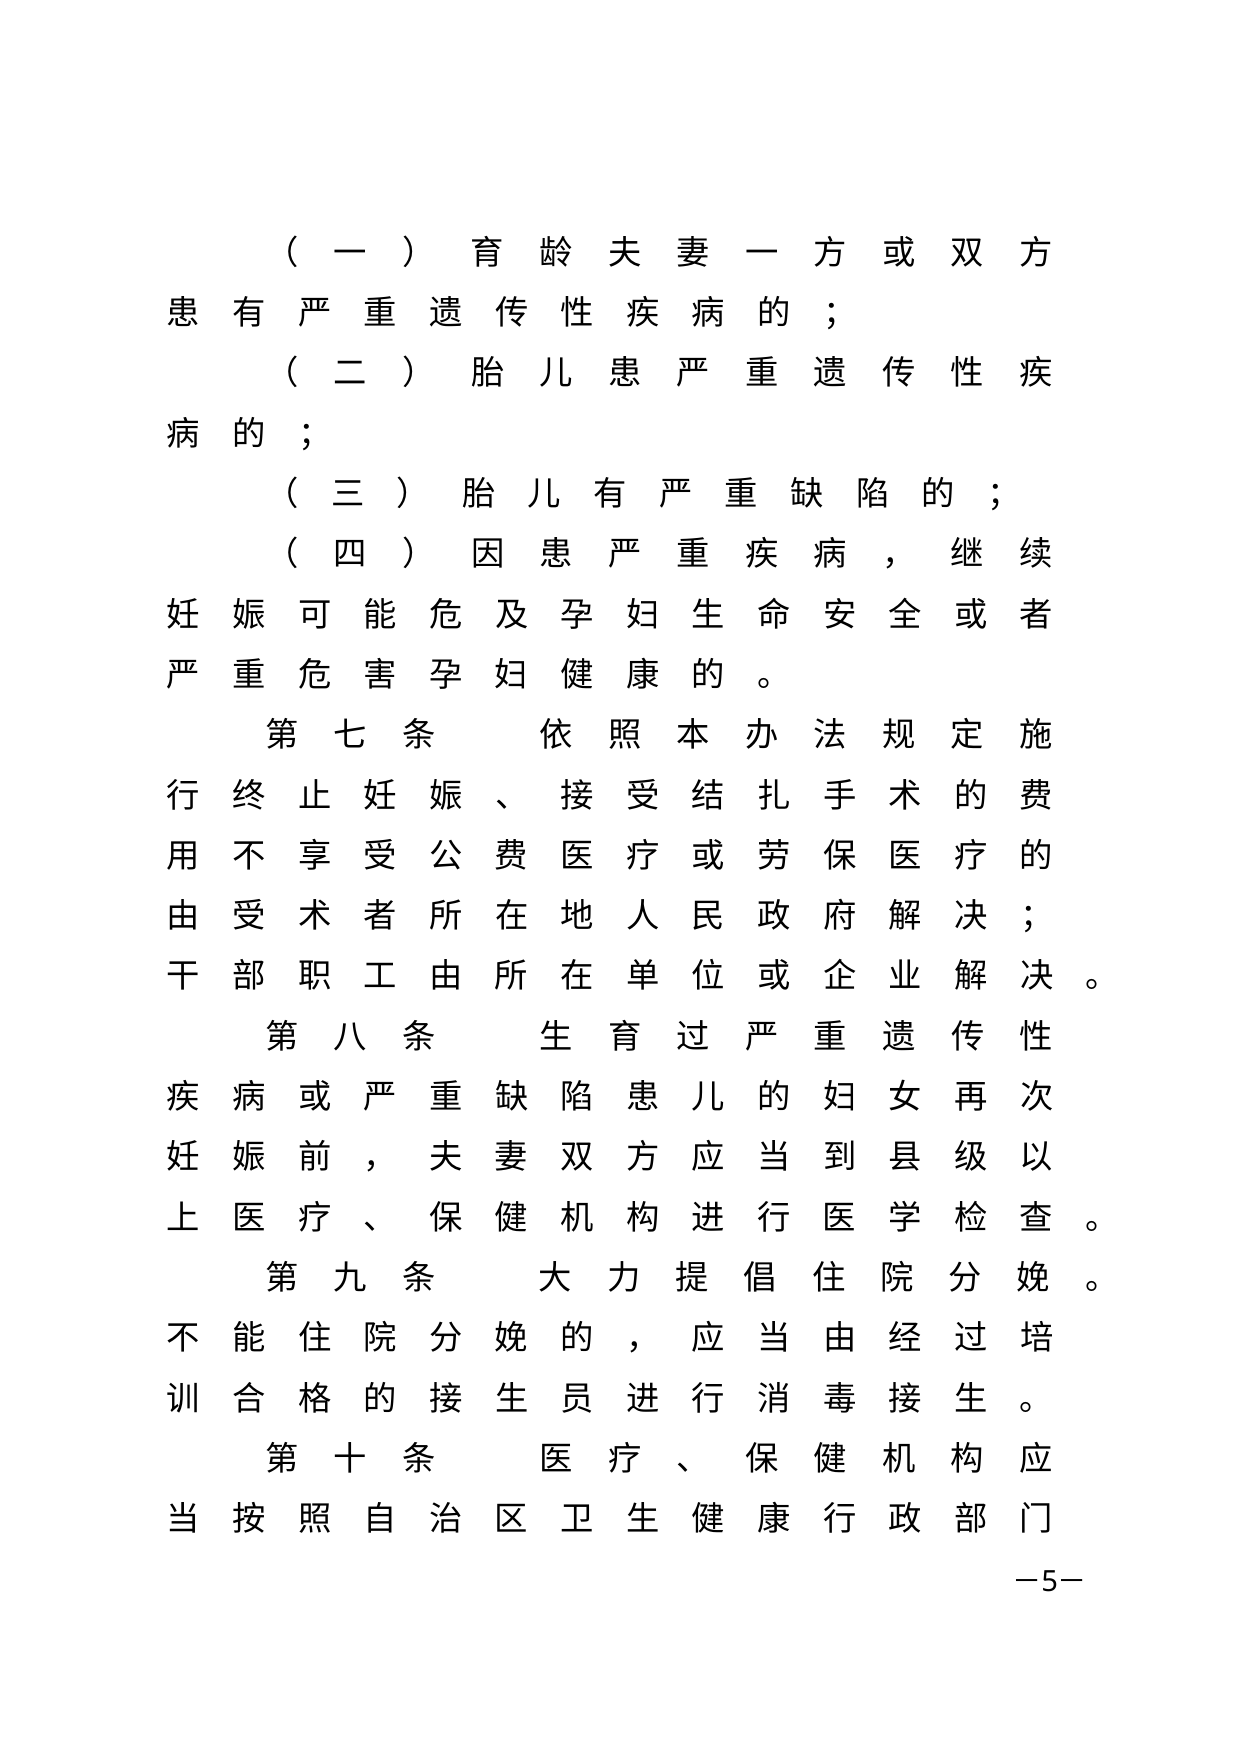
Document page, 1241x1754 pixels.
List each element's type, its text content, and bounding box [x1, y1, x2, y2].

text 第八条 生育过严重遗传性疾病或严重缺陷患儿的妇女再次妊娠前，夫妻双方应当到县级以上医疗、保健机构进行医学检查。 [167, 1003, 1085, 1245]
text （四）因患严重疾病，继续妊娠可能危及孕妇生命安全或者严重危害孕妇健康的。 [167, 521, 1085, 702]
text 第十条 医疗、保健机构应当按照自治区卫生健康行政部门的规定出具出生医学证明。 [167, 1426, 1085, 1546]
text （一）育龄夫妻一方或双方患有严重遗传性疾病的； [167, 219, 1085, 340]
text 第九条 大力提倡住院分娩。不能住院分娩的，应当由经过培训合格的接生员进行消毒接生。 [167, 1245, 1085, 1426]
text 第七条 依照本办法规定施行终止妊娠、接受结扎手术的费用不享受公费医疗或劳保医疗的由受术者所在地人民政府解决；干部职工由所在单位或企业解决。 [167, 702, 1085, 1003]
text （三）胎儿有严重缺陷的； [167, 461, 1085, 521]
text （二）胎儿患严重遗传性疾病的； [167, 340, 1085, 461]
